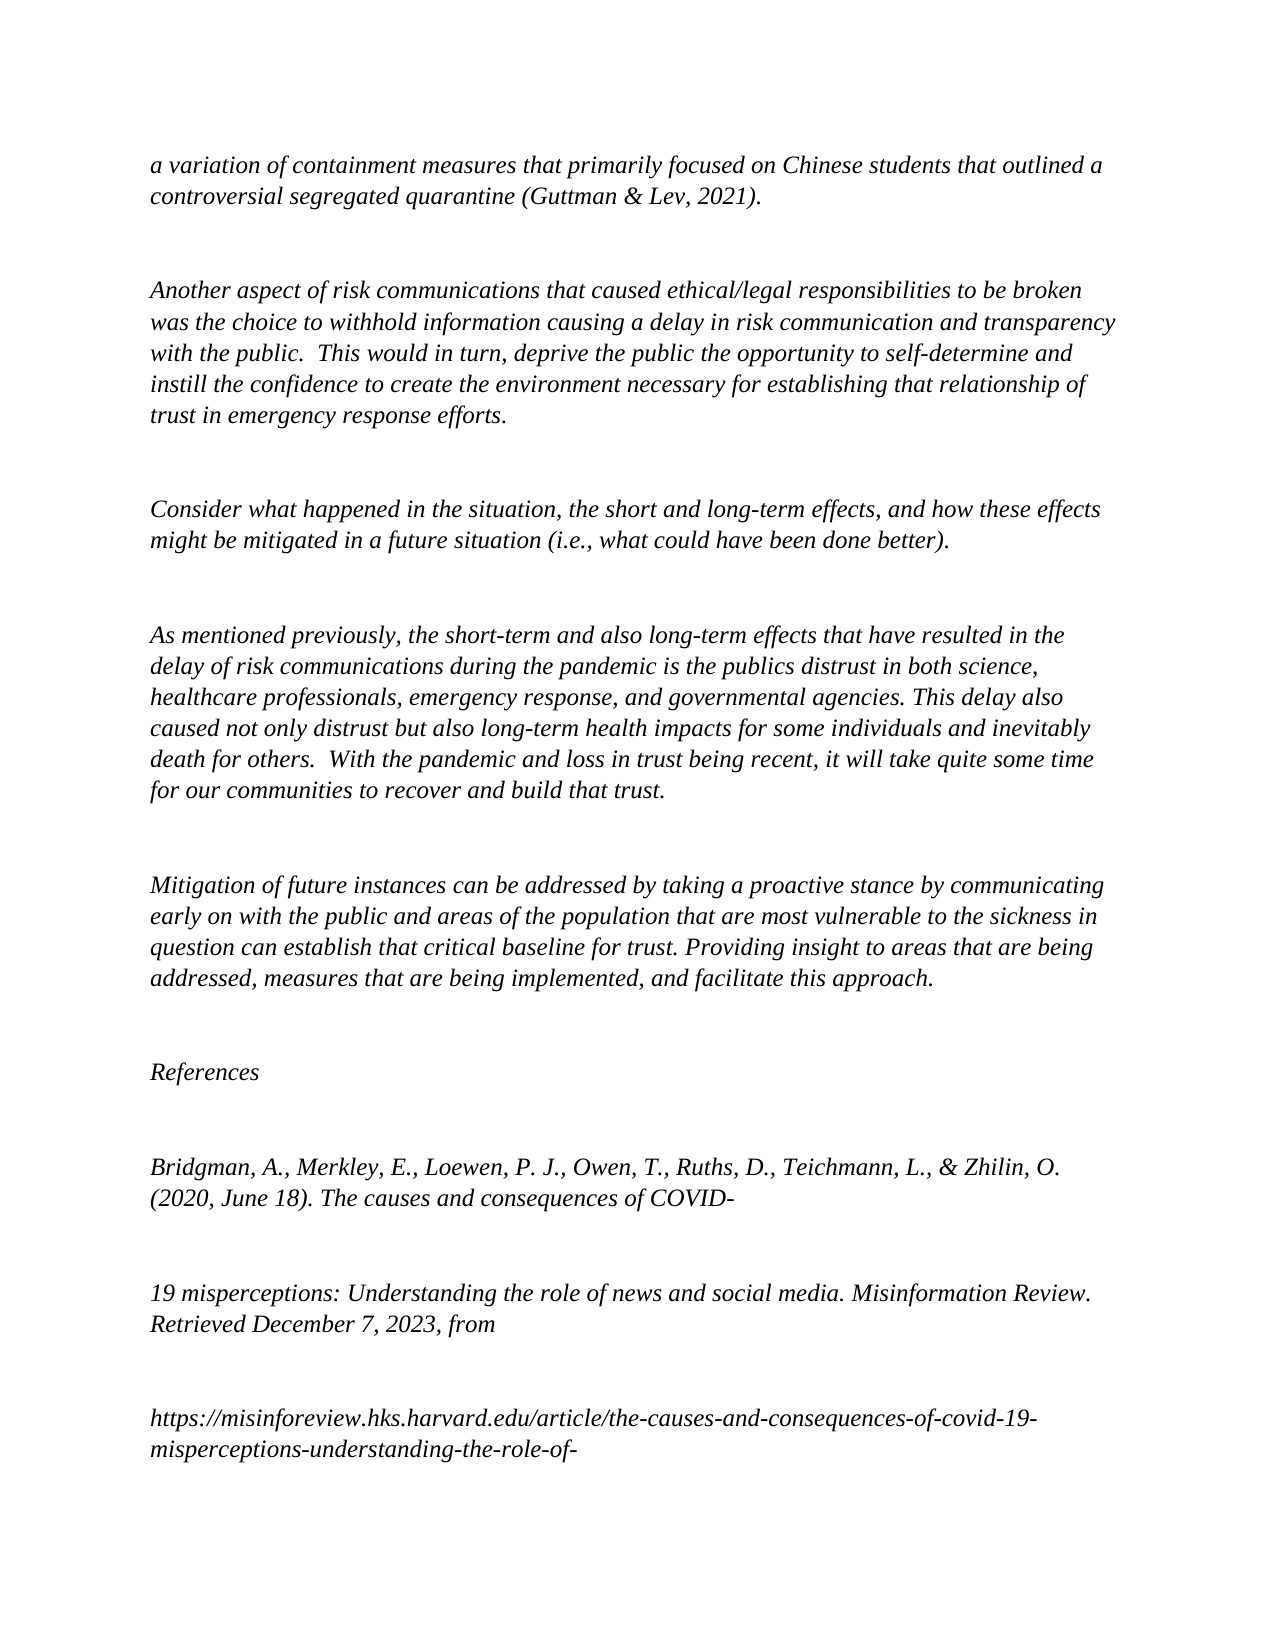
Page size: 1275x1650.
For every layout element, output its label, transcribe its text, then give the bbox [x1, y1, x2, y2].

text https://misinforeview.hks.harvard.edu/article/the-causes-and-consequences-of-covid-19-misperceptions-understanding-the-role-of- [150, 1403, 1125, 1463]
text References [150, 1057, 1125, 1086]
text Consider what happened in the situation, the short and long-term effects, and how these effects might be mitigated in a future situation (i.e., what could have been done better). [150, 494, 1125, 554]
text Mitigation of future instances can be addressed by taking a proactive stance by communicating early on with the public and areas of the population that are most vulnerable to the sickness in question can establish that critical baseline for trust. Providing insight to areas that are being addressed, measures that are being implemented, and facilitate this approach. [150, 870, 1125, 992]
text Another aspect of risk communications that caused ethical/legal responsibilities to be broken was the choice to withhold information causing a delay in risk communication and transparency with the public. This would in turn, deprive the public the opportunity to self-determine and instill the confidence to create the environment necessary for establishing that relationship of trust in emergency response efforts. [150, 276, 1125, 428]
text Bridgman, A., Merkley, E., Loewen, P. J., Owen, T., Ruths, D., Teichmann, L., & Zhilin, O. (2020, June 18). The causes and consequences of COVID- [150, 1152, 1125, 1212]
text As mentioned previously, the short-term and also long-term effects that have resulted in the delay of risk communications during the pandemic is the publics distrust in both science, healthcare professionals, emergency response, and governmental agencies. This delay also caused not only distrust but also long-term health impacts for some individuals and inevitably death for others. With the pandemic and loss in trust being recent, it will take quite some time for our communities to recover and build that trust. [150, 620, 1125, 804]
text 19 misperceptions: Understanding the role of news and social media. Misinformation Review. Retrieved December 7, 2023, from [150, 1278, 1125, 1337]
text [150, 150, 1125, 210]
